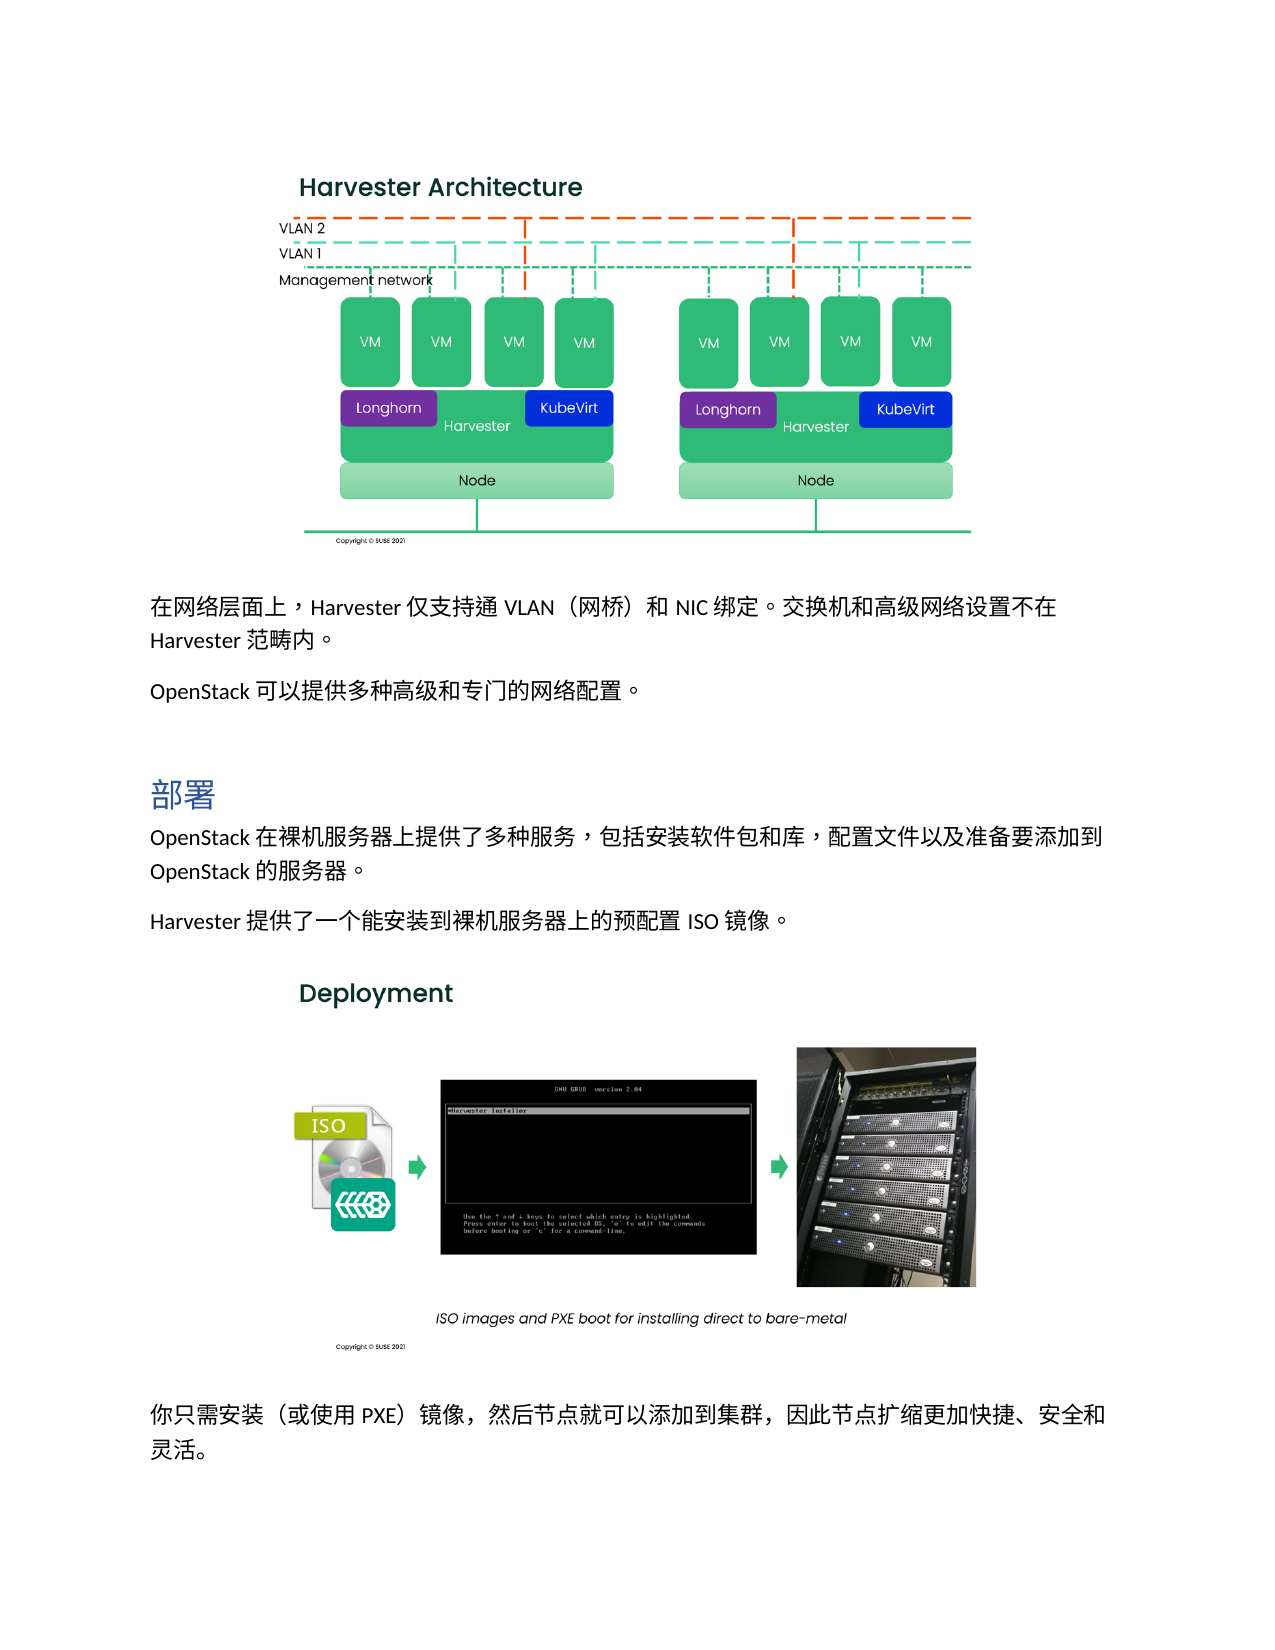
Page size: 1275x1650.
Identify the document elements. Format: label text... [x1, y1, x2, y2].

text Harvester 提供了一个能安装到裸机服务器上的预配置 ISO 镜像。 [150, 905, 1125, 937]
subtitle 部署 [150, 772, 1125, 818]
text OpenStack 可以提供多种高级和专门的网络配置。 [150, 675, 1125, 706]
picture [262, 150, 1013, 572]
text OpenStack 在裸机服务器上提供了多种服务，包括安装软件包和库，配置文件以及准备要添加到OpenStack 的服务器。 [150, 821, 1125, 886]
picture [262, 955, 1013, 1378]
text 在网络层面上，Harvester 仅支持通 VLAN（网桥）和 NIC 绑定。交换机和高级网络设置不在 Harvester 范畴内。 [150, 591, 1125, 656]
text 你只需安装（或使用 PXE）镜像，然后节点就可以添加到集群，因此节点扩缩更加快捷、安全和灵活。 [150, 1396, 1125, 1466]
